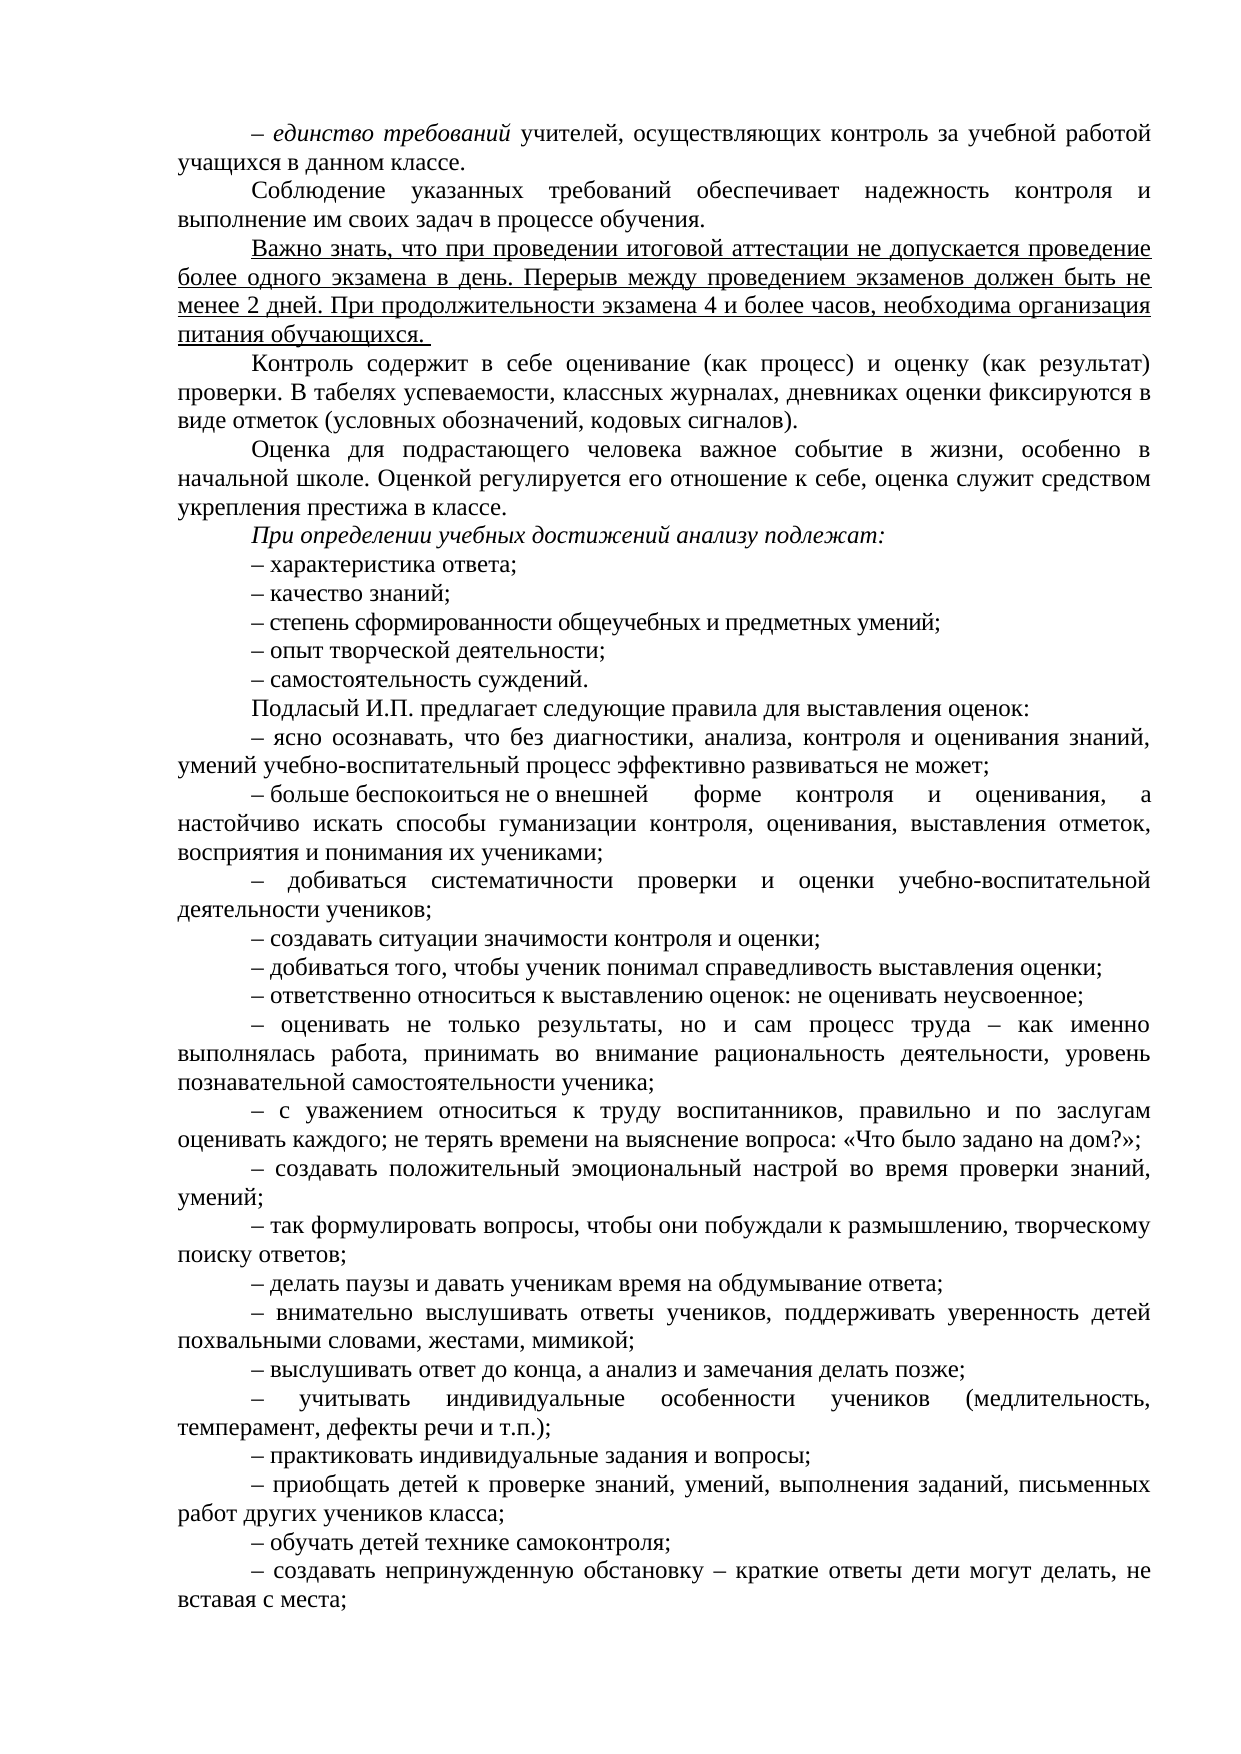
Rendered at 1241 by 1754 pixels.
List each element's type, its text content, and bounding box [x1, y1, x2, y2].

text – качество знаний; [177, 578, 1152, 607]
text Оценка для подрастающего человека важное событие в жизни, особенно в начальной школе. Оценкой регулируется его отношение к себе, оценка служит средством укрепления престижа в классе. [177, 434, 1152, 521]
text – добиваться систематичности проверки и оценки учебно-воспитательной деятельности учеников; [177, 866, 1152, 923]
text – учитывать индивидуальные особенности учеников (медлительность, темперамент, дефекты речи и т.п.); [177, 1383, 1152, 1441]
text – степень сформированности общеучебных и предметных умений; [177, 607, 1152, 636]
text – практиковать индивидуальные задания и вопросы; [177, 1441, 1152, 1469]
text – создавать ситуации значимости контроля и оценки; [177, 923, 1152, 952]
text – приобщать детей к проверке знаний, умений, выполнения заданий, письменных работ других учеников класса; [177, 1469, 1152, 1527]
text Подласый И.П. предлагает следующие правила для выставления оценок: [177, 693, 1152, 722]
text – больше беспокоиться не о внешней форме контроля и оценивания, а настойчиво искать способы гуманизации контроля, оценивания, выставления отметок, восприятия и понимания их учениками; [177, 779, 1152, 866]
text – выслушивать ответ до конца, а анализ и замечания делать позже; [177, 1354, 1152, 1383]
text – ясно осознавать, что без диагностики, анализа, контроля и оценивания знаний, умений учебно-воспитательный процесс эффективно развиваться не может; [177, 722, 1152, 779]
text – делать паузы и давать ученикам время на обдумывание ответа; [177, 1268, 1152, 1297]
text – обучать детей технике самоконтроля; [177, 1527, 1152, 1556]
text – создавать непринужденную обстановку – краткие ответы дети могут делать, не вставая с места; [177, 1556, 1152, 1613]
text Важно знать, что при проведении итоговой аттестации не допускается проведение более одного экзамена в день. Перерыв между проведением экзаменов должен быть не менее 2 дней. При продолжительности экзамена 4 и более часов, необходима организация питания обучающихся. [177, 233, 1152, 287]
text – единство требований учителей, осуществляющих контроль за учебной работой учащихся в данном классе. [177, 118, 1152, 176]
text – внимательно выслушивать ответы учеников, поддерживать уверенность детей похвальными словами, жестами, мимикой; [177, 1297, 1152, 1354]
text При определении учебных достижений анализу подлежат: [177, 521, 1152, 549]
text – характеристика ответа; [177, 549, 1152, 578]
text – ответственно относиться к выставлению оценок: не оценивать неусвоенное; [177, 981, 1152, 1009]
text – самостоятельность суждений. [177, 664, 1152, 693]
text – создавать положительный эмоциональный настрой во время проверки знаний, умений; [177, 1153, 1152, 1211]
text Соблюдение указанных требований обеспечивает надежность контроля и выполнение им своих задач в процессе обучения. [177, 176, 1152, 233]
text Контроль содержит в себе оценивание (как процесс) и оценку (как результат) проверки. В табелях успеваемости, классных журналах, дневниках оценки фиксируются в виде отметок (условных обозначений, кодовых сигналов). [177, 348, 1152, 434]
text – опыт творческой деятельности; [177, 636, 1152, 664]
text – добиваться того, чтобы ученик понимал справедливость выставления оценки; [177, 952, 1152, 981]
text – с уважением относиться к труду воспитанников, правильно и по заслугам оценивать каждого; не терять времени на выяснение вопроса: «Что было задано на дом?»; [177, 1096, 1152, 1153]
text Важно знать, что при проведении итоговой аттестации не допускается проведение более одного экзамена в день. Перерыв между проведением экзаменов должен быть не менее 2 дней. При продолжительности экзамена 4 и более часов, необходима организация питания обучающихся. [177, 288, 1152, 348]
text – оценивать не только результаты, но и сам процесс труда – как именно выполнялась работа, принимать во внимание рациональность деятельности, уровень познавательной самостоятельности ученика; [177, 1009, 1152, 1096]
text – так формулировать вопросы, чтобы они побуждали к размышлению, творческому поиску ответов; [177, 1211, 1152, 1268]
